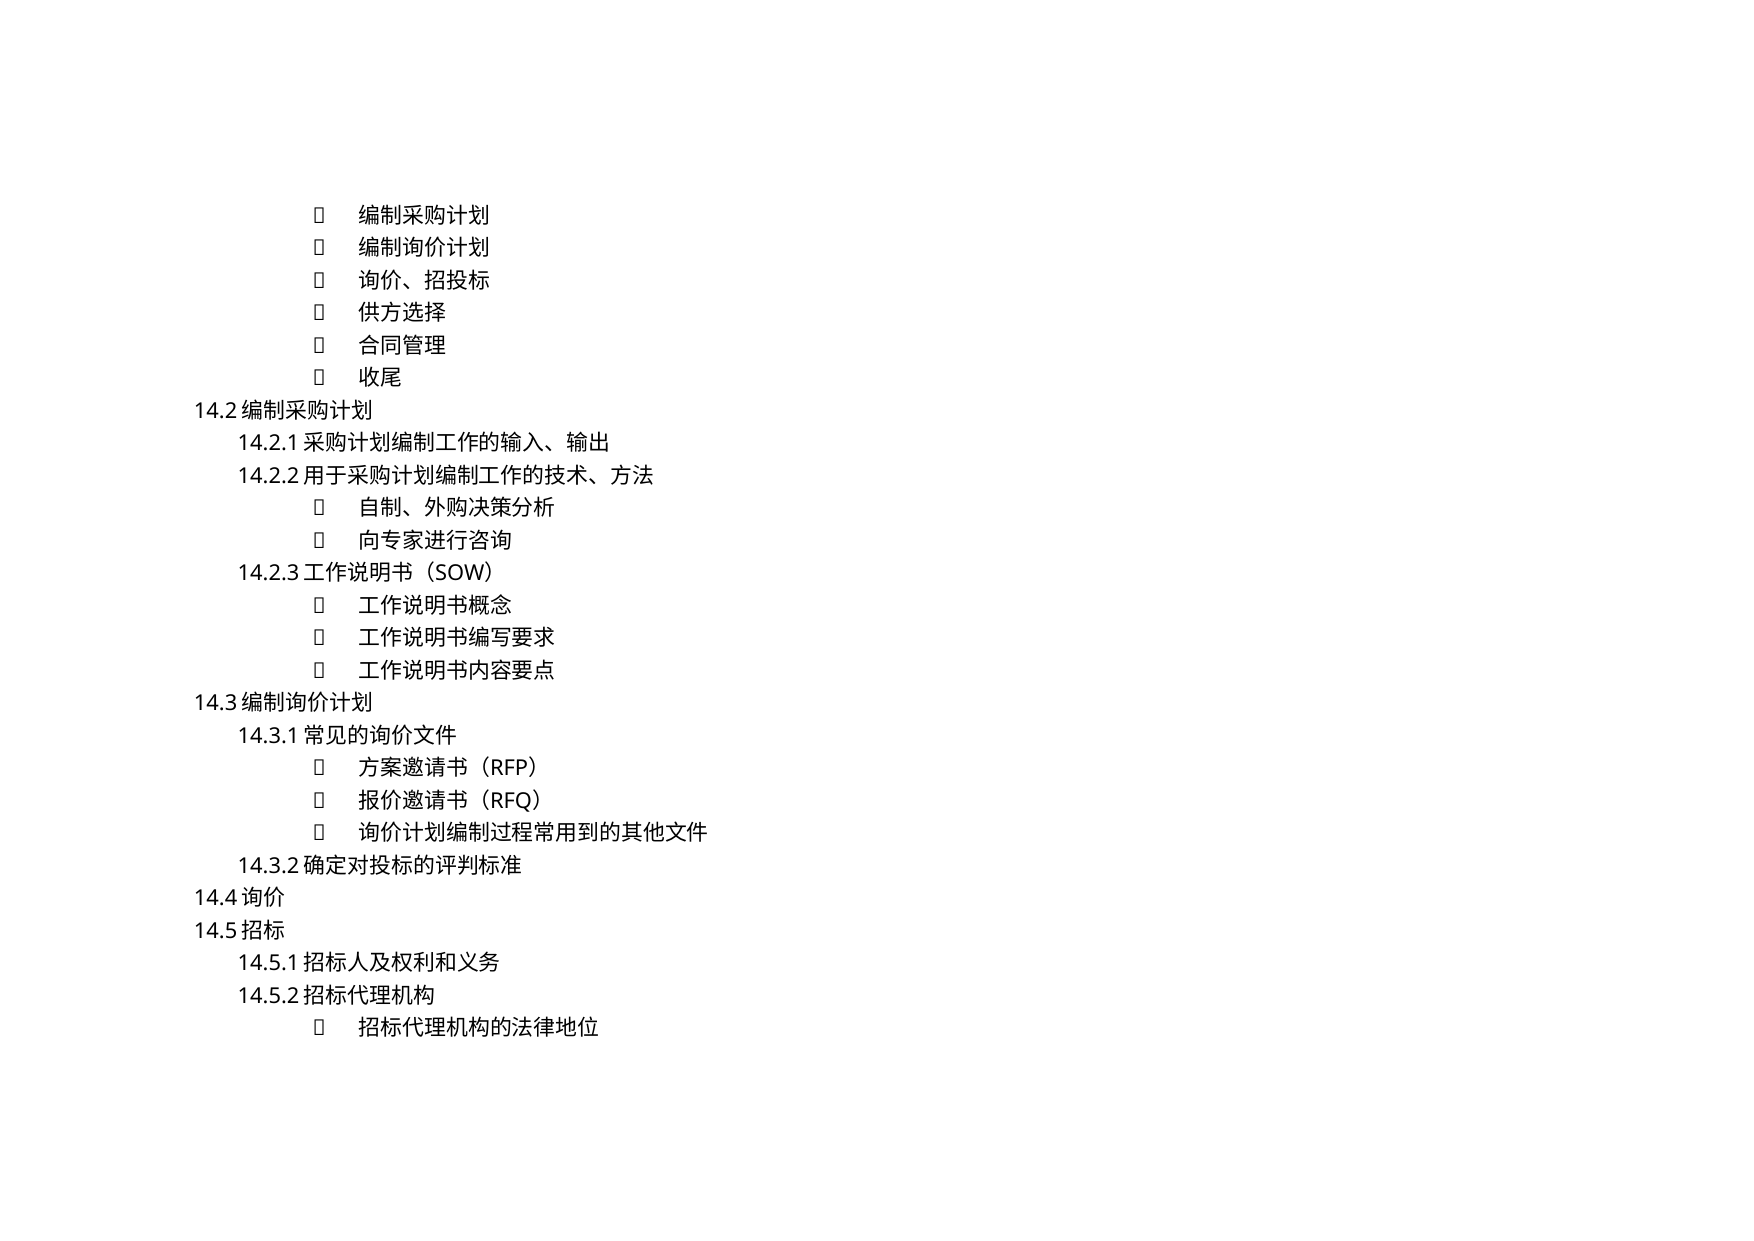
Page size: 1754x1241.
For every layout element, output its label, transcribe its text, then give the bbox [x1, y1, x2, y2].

text  询价计划编制过程常用到的其他文件 [225, 815, 1604, 848]
text 14.5.2招标代理机构 [150, 978, 1604, 1010]
text 14.2.2用于采购计划编制工作的技术、方法 [150, 458, 1604, 490]
text 14.2.3工作说明书（SOW） [150, 555, 1604, 588]
text 14.2.1采购计划编制工作的输入、输出 [150, 425, 1604, 458]
text  询价、招投标 [225, 263, 1604, 295]
text  招标代理机构的法律地位 [225, 1010, 1604, 1043]
text 14.3.1常见的询价文件 [150, 718, 1604, 750]
text 14.3.2确定对投标的评判标准 [150, 848, 1604, 880]
text 14.5.1招标人及权利和义务 [150, 945, 1604, 978]
text  自制、外购决策分析 [225, 490, 1604, 523]
text  工作说明书编写要求 [225, 620, 1604, 653]
text  编制询价计划 [225, 230, 1604, 263]
text  工作说明书概念 [225, 588, 1604, 620]
text  编制采购计划 [225, 198, 1604, 230]
text 14.4询价 [150, 880, 1604, 913]
text  向专家进行咨询 [225, 523, 1604, 555]
text  报价邀请书（RFQ） [225, 783, 1604, 815]
text  方案邀请书（RFP） [225, 750, 1604, 783]
text  合同管理 [225, 328, 1604, 360]
text  工作说明书内容要点 [225, 653, 1604, 685]
text  收尾 [225, 360, 1604, 393]
text 14.5招标 [150, 913, 1604, 945]
text  供方选择 [225, 295, 1604, 328]
text 14.2编制采购计划 [150, 393, 1604, 425]
text 14.3编制询价计划 [150, 685, 1604, 718]
